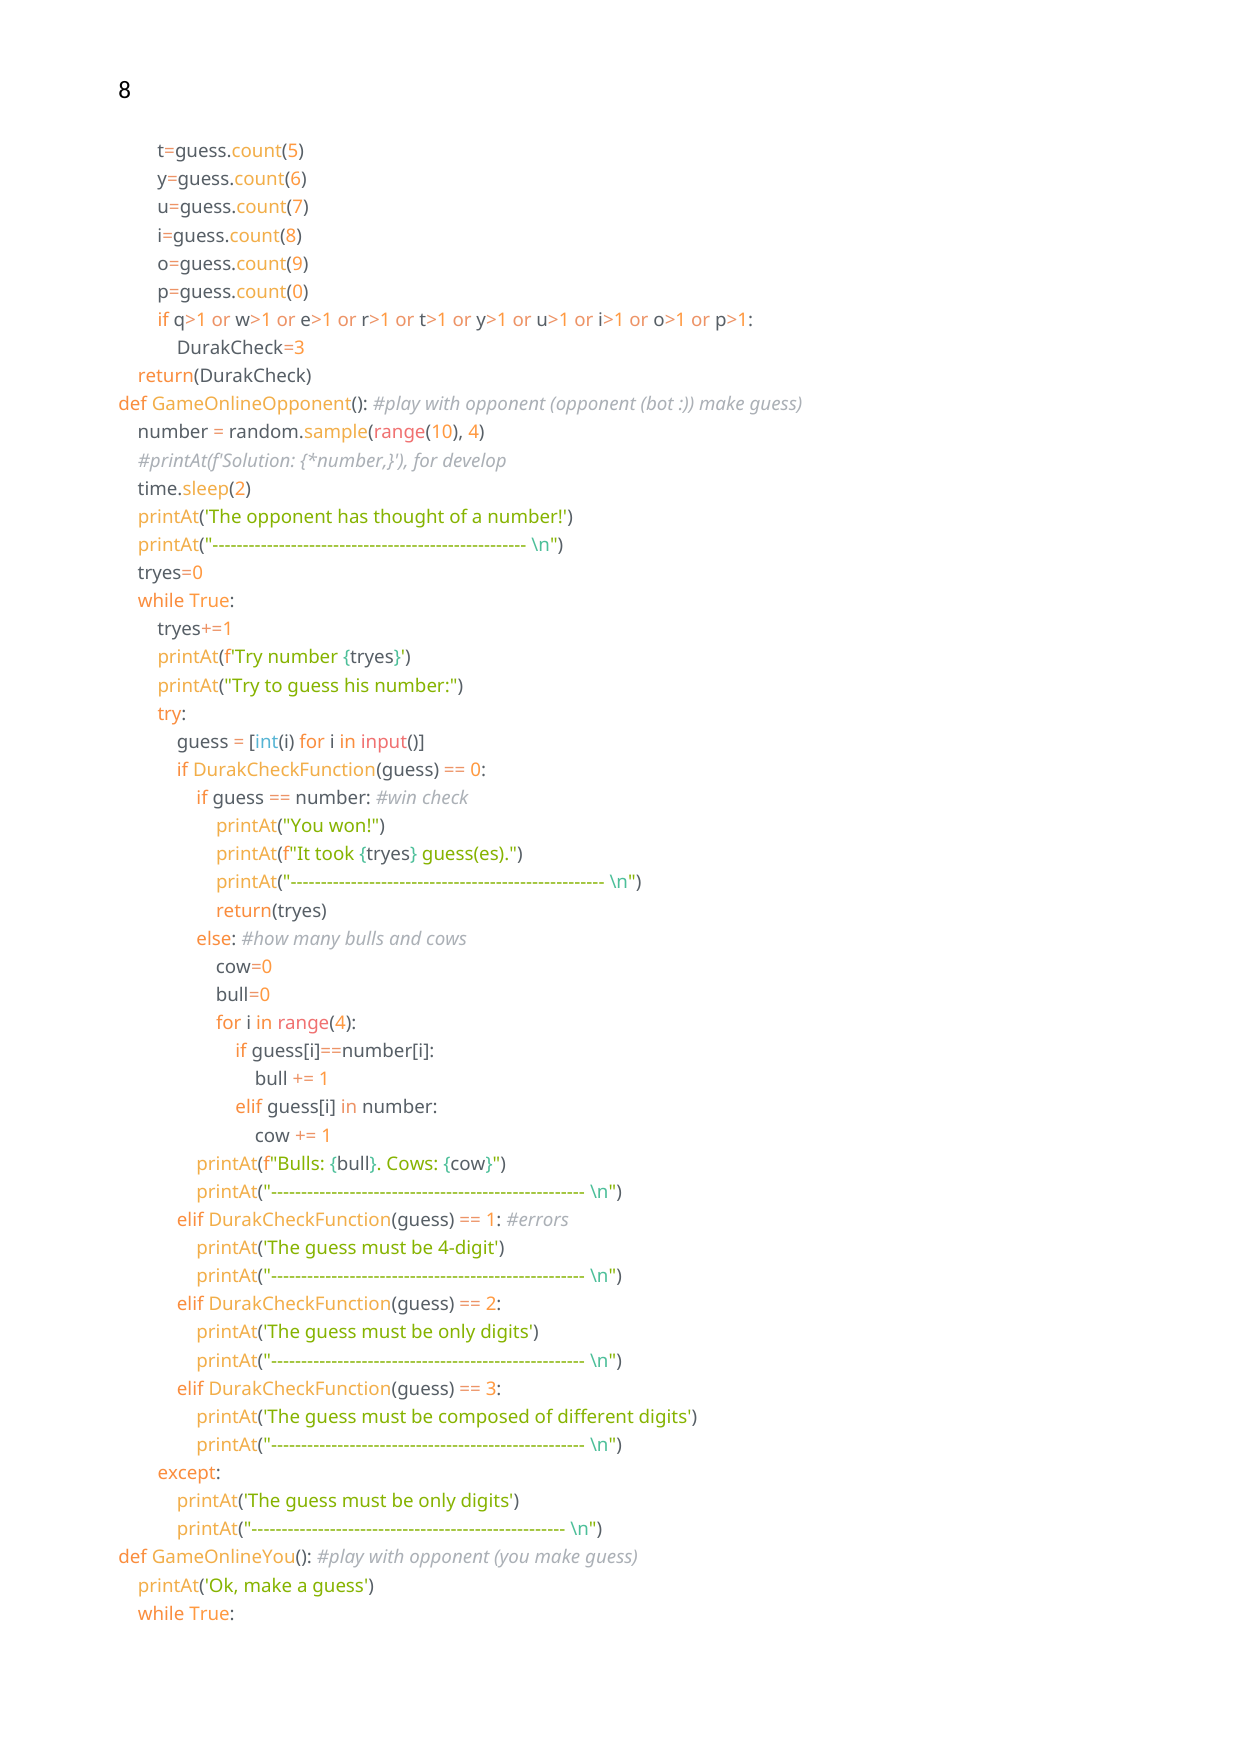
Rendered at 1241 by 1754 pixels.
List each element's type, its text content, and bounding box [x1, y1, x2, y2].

text t=guess.count(5) [118, 135, 1181, 163]
text printAt('The guess must be 4-digit') [118, 1232, 1181, 1260]
text DurakCheck=3 [118, 332, 1181, 360]
text printAt("You won!") [118, 810, 1181, 838]
text printAt('Ok, make a guess') [118, 1569, 1181, 1597]
text printAt(f'Try number {tryes}') [118, 641, 1181, 669]
text guess = [int(i) for i in input()] [118, 726, 1181, 754]
text printAt('The guess must be only digits') [118, 1485, 1181, 1513]
text printAt("---------------------------------------------------- \n") [118, 1513, 1181, 1541]
text return(tryes) [118, 894, 1181, 922]
text cow=0 [118, 951, 1181, 979]
text i=guess.count(8) [118, 219, 1181, 247]
text return(DurakCheck) [118, 360, 1181, 388]
text printAt("---------------------------------------------------- \n") [118, 1344, 1181, 1372]
text tryes+=1 [118, 613, 1181, 641]
text y=guess.count(6) [118, 163, 1181, 191]
text printAt(f"Bulls: {bull}. Cows: {cow}") [118, 1147, 1181, 1176]
text printAt(f"It took {tryes} guess(es).") [118, 838, 1181, 866]
text elif guess[i] in number: [118, 1091, 1181, 1119]
text printAt("---------------------------------------------------- \n") [118, 1429, 1181, 1457]
text printAt("---------------------------------------------------- \n") [118, 1176, 1181, 1204]
text printAt('The guess must be only digits') [118, 1316, 1181, 1344]
text else: #how many bulls and cows [118, 922, 1181, 951]
text tryes=0 [118, 557, 1181, 585]
text printAt("---------------------------------------------------- \n") [118, 866, 1181, 894]
text p=guess.count(0) [118, 276, 1181, 304]
text def GameOnlineYou(): #play with opponent (you make guess) [118, 1541, 1181, 1569]
text cow += 1 [118, 1119, 1181, 1147]
text try: [118, 697, 1181, 726]
text def GameOnlineOpponent(): #play with opponent (opponent (bot :)) make guess) [118, 388, 1181, 416]
text u=guess.count(7) [118, 191, 1181, 219]
text if guess[i]==number[i]: [118, 1035, 1181, 1063]
text if DurakCheckFunction(guess) == 0: [118, 754, 1181, 782]
text #printAt(f'Solution: {*number,}'), for develop [118, 444, 1181, 472]
text except: [118, 1457, 1181, 1485]
text elif DurakCheckFunction(guess) == 2: [118, 1288, 1181, 1316]
text elif DurakCheckFunction(guess) == 1: #errors [118, 1204, 1181, 1232]
text printAt("Try to guess his number:") [118, 669, 1181, 697]
text while True: [118, 1597, 1181, 1626]
text o=guess.count(9) [118, 247, 1181, 276]
text printAt("---------------------------------------------------- \n") [118, 1260, 1181, 1288]
text number = random.sample(range(10), 4) [118, 416, 1181, 444]
text bull=0 [118, 979, 1181, 1007]
text printAt('The guess must be composed of different digits') [118, 1401, 1181, 1429]
text time.sleep(2) [118, 472, 1181, 501]
text elif DurakCheckFunction(guess) == 3: [118, 1372, 1181, 1401]
text printAt('The opponent has thought of a number!') [118, 501, 1181, 529]
text if q>1 or w>1 or e>1 or r>1 or t>1 or y>1 or u>1 or i>1 or o>1 or p>1: [118, 304, 1181, 332]
text if guess == number: #win check [118, 782, 1181, 810]
text while True: [118, 585, 1181, 613]
text for i in range(4): [118, 1007, 1181, 1035]
text bull += 1 [118, 1063, 1181, 1091]
text printAt("---------------------------------------------------- \n") [118, 529, 1181, 557]
